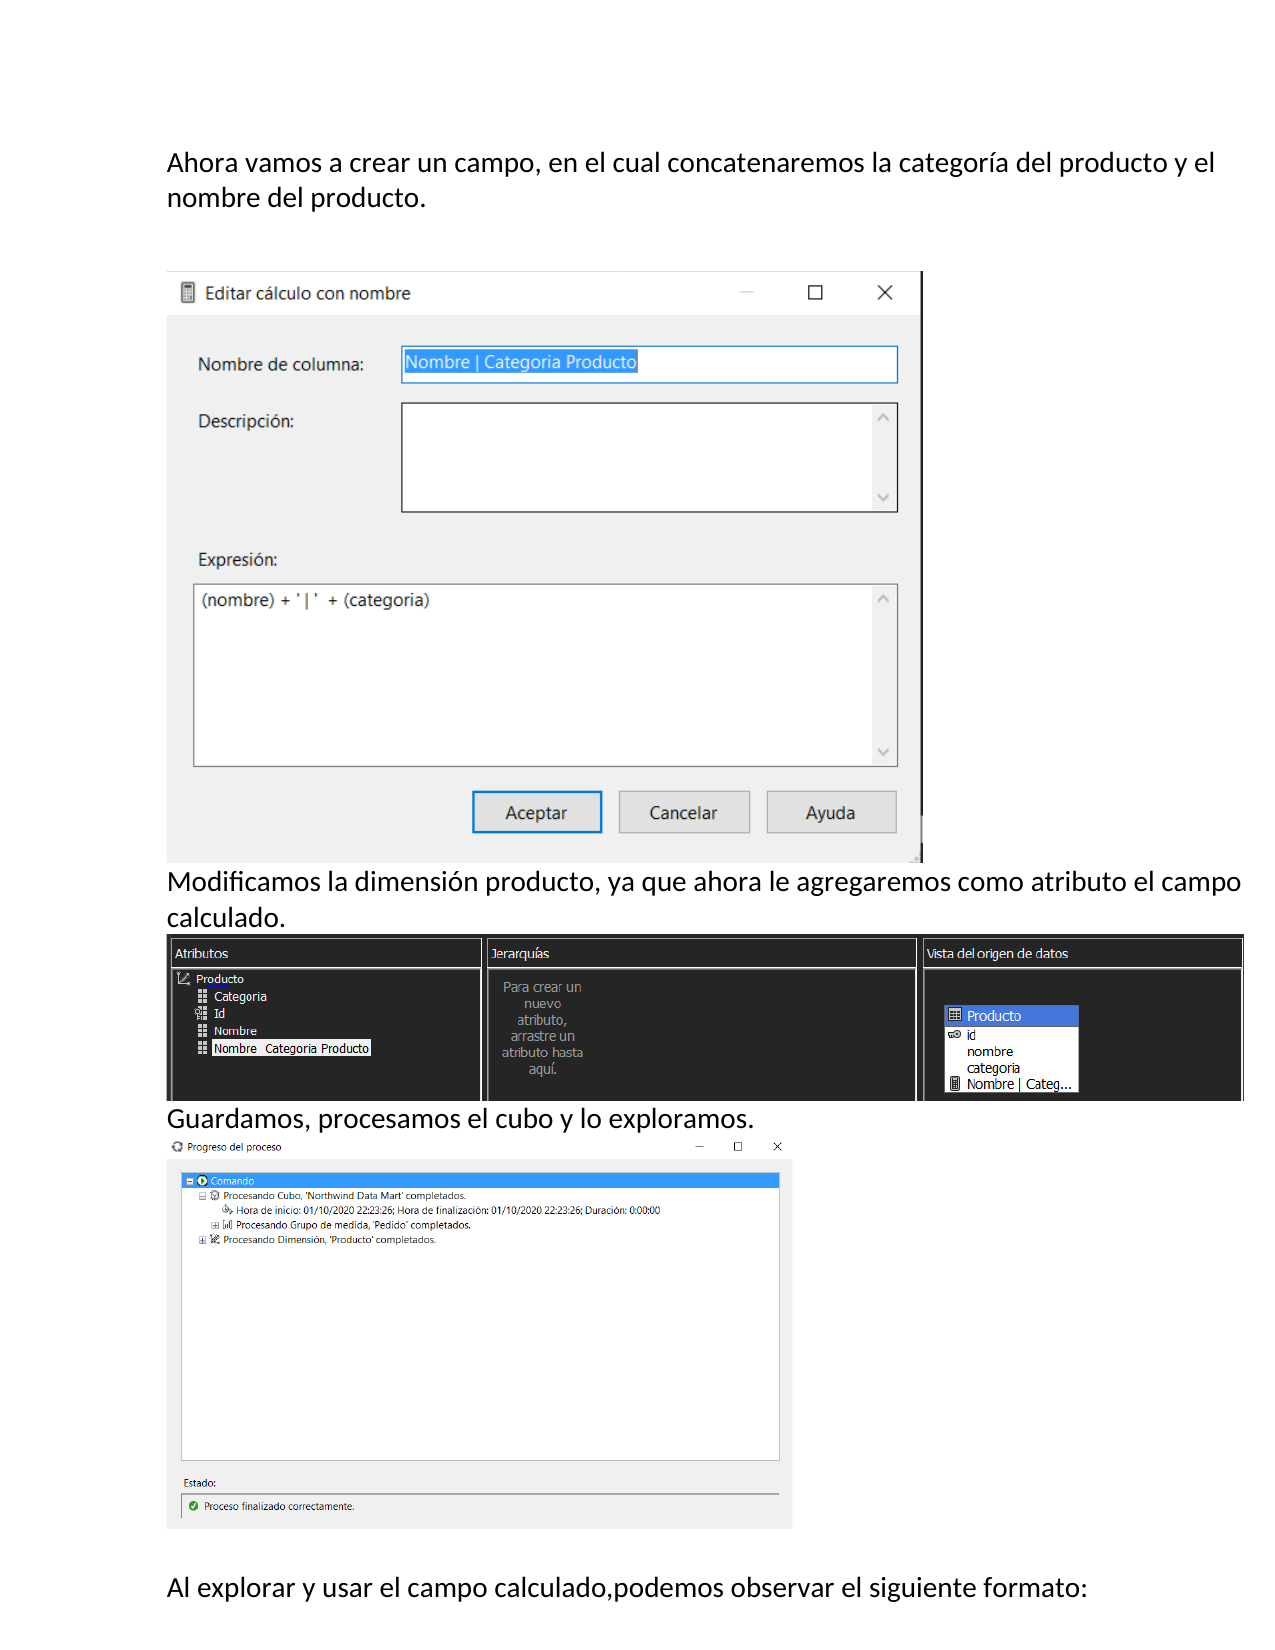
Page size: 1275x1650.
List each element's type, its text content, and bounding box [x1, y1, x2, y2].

text Modificamos la dimensión producto, ya que ahora le agregaremos como atributo el campo calculado. [167, 863, 1244, 934]
text Guardamos, procesamos el cubo y lo exploramos. [167, 1101, 1244, 1136]
picture [166, 1135, 793, 1529]
text Ahora vamos a crear un campo, en el cual concatenaremos la categoría del producto y el nombre del producto. [167, 144, 1244, 215]
picture [166, 934, 1244, 1101]
text Al explorar y usar el campo calculado,podemos observar el siguiente formato: [167, 1569, 1244, 1604]
picture [166, 271, 923, 863]
